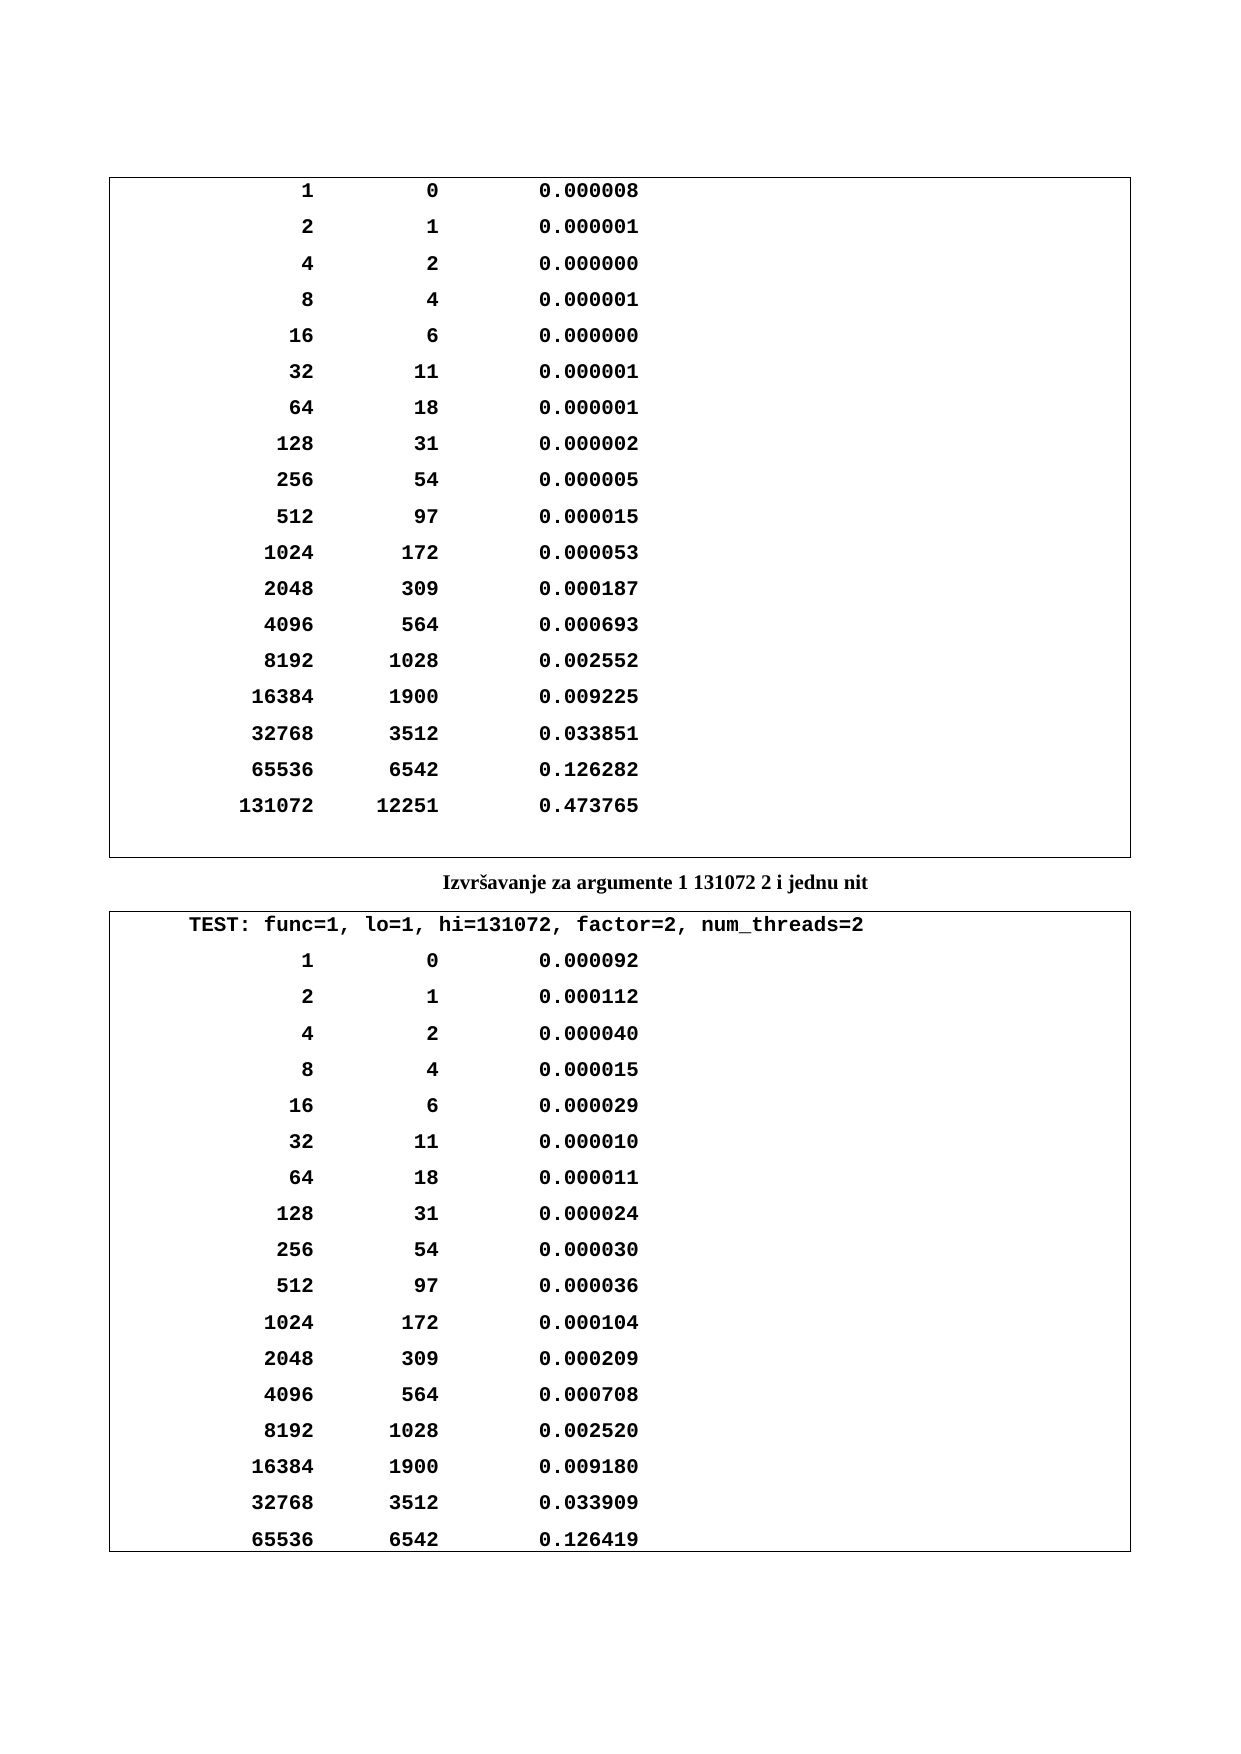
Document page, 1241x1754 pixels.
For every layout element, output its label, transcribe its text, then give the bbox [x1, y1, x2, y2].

text 65536 6542 0.126282 [110, 756, 1130, 782]
text 8192 1028 0.002552 [110, 647, 1130, 674]
text 1 0 0.000008 [110, 178, 1130, 204]
text Izvršavanje za argumente 1 131072 2 i jednu nit [118, 870, 1122, 894]
text TEST: func=1, lo=1, hi=131072, factor=2, num_threads=2 [110, 912, 1130, 938]
text 131072 12251 0.473765 [110, 792, 1130, 818]
text 32768 3512 0.033851 [110, 719, 1130, 746]
text 1024 172 0.000053 [110, 539, 1130, 565]
text 16384 1900 0.009180 [110, 1453, 1130, 1480]
text 128 31 0.000024 [110, 1200, 1130, 1227]
text 16384 1900 0.009225 [110, 683, 1130, 710]
text 8 4 0.000015 [110, 1056, 1130, 1082]
text 64 18 0.000011 [110, 1164, 1130, 1191]
text 32768 3512 0.033909 [110, 1489, 1130, 1516]
text 32 11 0.000010 [110, 1128, 1130, 1154]
text 512 97 0.000015 [110, 502, 1130, 529]
text 8192 1028 0.002520 [110, 1417, 1130, 1444]
text 16 6 0.000000 [110, 322, 1130, 348]
text 8 4 0.000001 [110, 286, 1130, 312]
text 32 11 0.000001 [110, 358, 1130, 385]
text 2 1 0.000001 [110, 213, 1130, 240]
text 512 97 0.000036 [110, 1272, 1130, 1299]
text 1 0 0.000092 [110, 947, 1130, 974]
text 16 6 0.000029 [110, 1092, 1130, 1118]
text 2048 309 0.000209 [110, 1345, 1130, 1371]
text 2048 309 0.000187 [110, 575, 1130, 602]
text 1024 172 0.000104 [110, 1308, 1130, 1335]
text 4 2 0.000040 [110, 1019, 1130, 1046]
text 256 54 0.000030 [110, 1236, 1130, 1263]
text 4 2 0.000000 [110, 249, 1130, 276]
text 2 1 0.000112 [110, 983, 1130, 1010]
text 65536 6542 0.126419 [110, 1525, 1130, 1551]
text 256 54 0.000005 [110, 466, 1130, 493]
text 128 31 0.000002 [110, 430, 1130, 457]
text 64 18 0.000001 [110, 394, 1130, 421]
text 4096 564 0.000693 [110, 611, 1130, 638]
text 4096 564 0.000708 [110, 1381, 1130, 1408]
